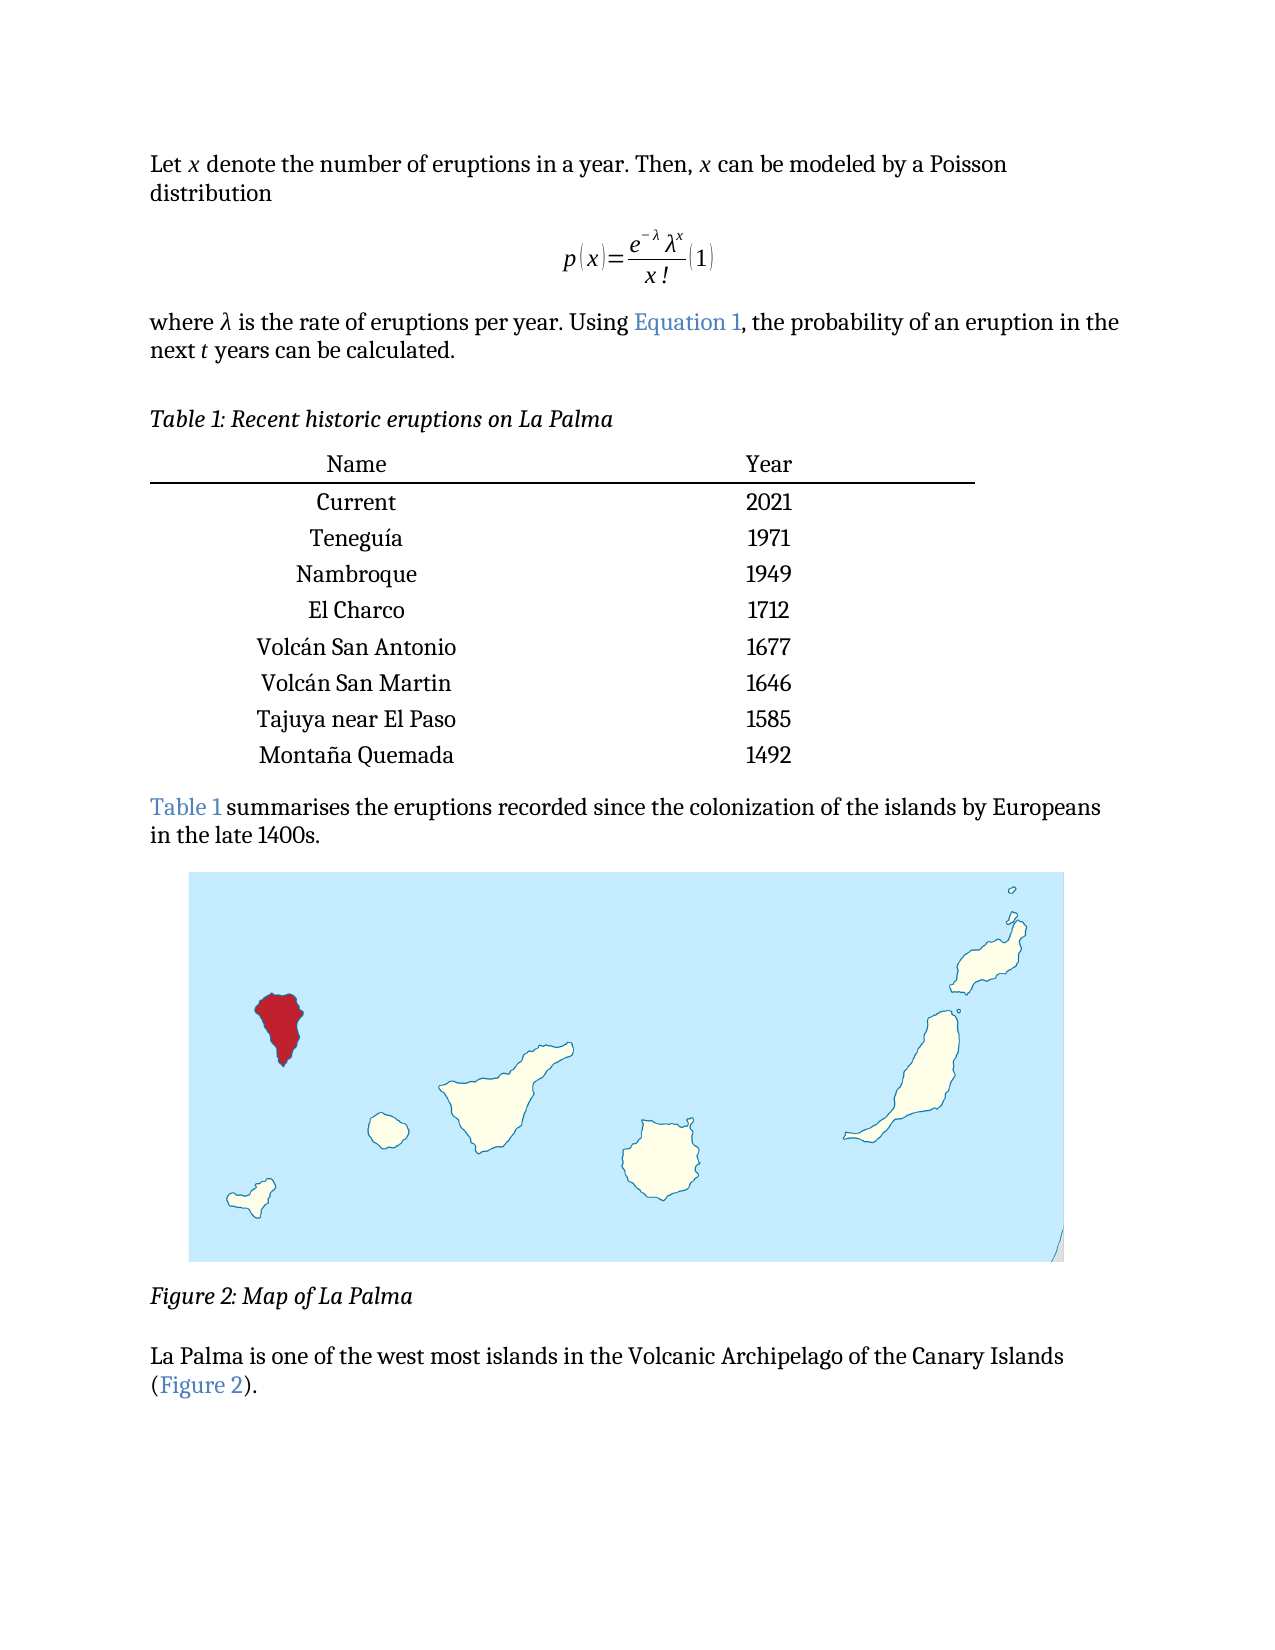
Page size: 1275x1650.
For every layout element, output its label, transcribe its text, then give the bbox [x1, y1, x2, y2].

picture [188, 872, 1064, 1262]
text La Palma is one of the west most islands in the Volcanic Archipelago of the Canary Islands (Figure 2). [150, 1342, 1125, 1399]
table_header Table 1: Recent historic eruptions on La Palma [139, 384, 1114, 774]
text where is the rate of eruptions per year. Using Equation 1, the probability of an eruption in the next years can be calculated. [150, 307, 1125, 365]
text Table 1 summarises the eruptions recorded since the colonization of the islands by Europeans in the late 1400s. [150, 792, 1125, 850]
text Let denote the number of eruptions in a year. Then, can be modeled by a Poisson distribution [150, 150, 1125, 207]
table_header Figure 2: Map of La Palma [139, 869, 1114, 1323]
